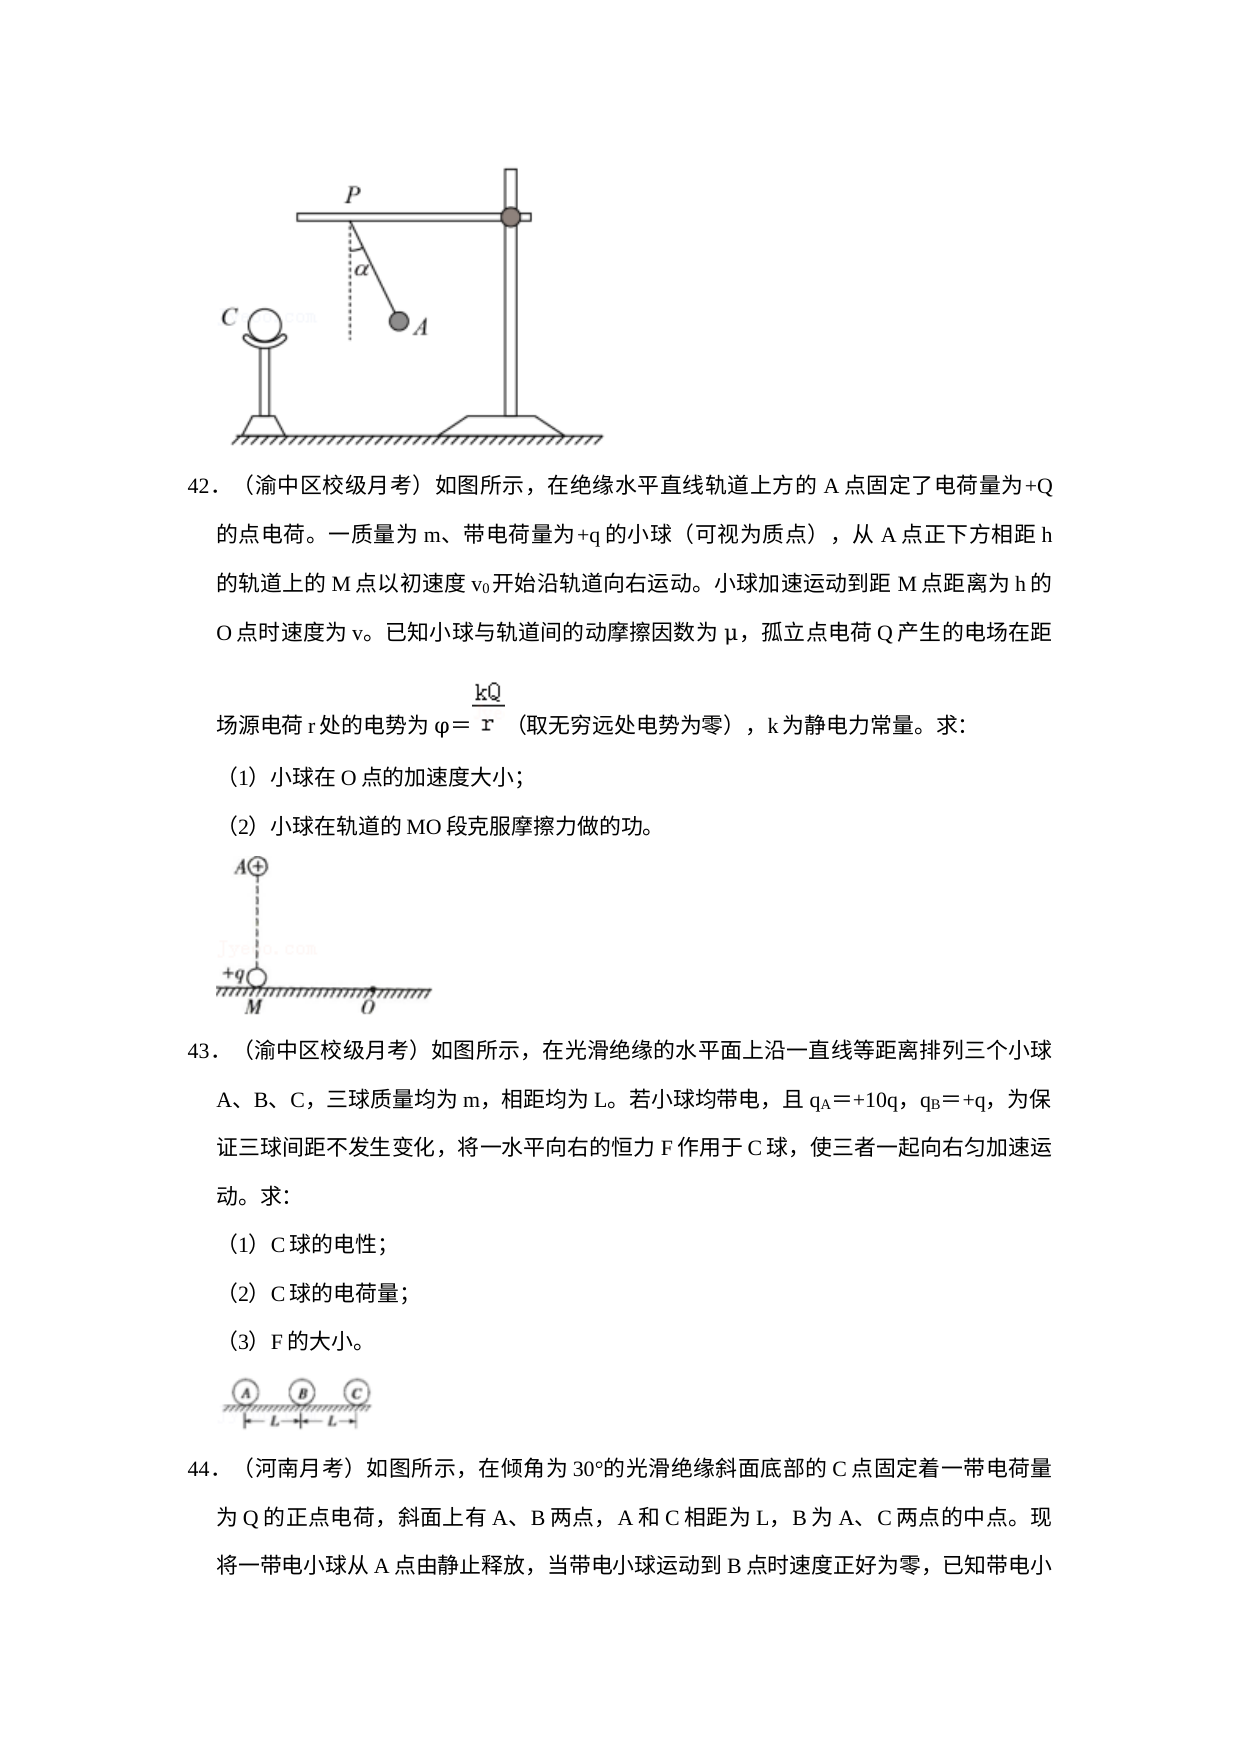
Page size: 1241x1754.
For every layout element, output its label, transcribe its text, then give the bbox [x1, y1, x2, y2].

picture [216, 162, 609, 450]
picture [216, 856, 437, 1019]
text （1）小球在O点的加速度大小； [216, 760, 1053, 792]
text 42．（渝中区校级月考）如图所示，在绝缘水平直线轨道上方的A点固定了电荷量为+Q的点电荷。一质量为m、带电荷量为+q的小球（可视为质点），从A点正下方相距h的轨道上的M点以初速度v0开始沿轨道向右运动。小球加速运动到距M点距离为h的O点时速度为v。已知小球与轨道间的动摩擦因数为μ，孤立点电荷Q产生的电场在距场源电荷r处的电势为φ＝（取无穷远处电势为零），k为静电力常量。求： [187, 468, 1053, 744]
text （3）F的大小。 [216, 1324, 1053, 1356]
picture [472, 679, 505, 734]
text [187, 1450, 1053, 1580]
text 43．（渝中区校级月考）如图所示，在光滑绝缘的水平面上沿一直线等距离排列三个小球A、B、C，三球质量均为m，相距均为L。若小球均带电，且qA＝+10q，qB＝+q，为保证三球间距不发生变化，将一水平向右的恒力F作用于C球，使三者一起向右匀加速运动。求： [187, 1032, 1053, 1211]
text （2）C球的电荷量； [216, 1275, 1053, 1308]
text （2）小球在轨道的MO段克服摩擦力做的功。 [216, 808, 1053, 841]
text （1）C球的电性； [216, 1227, 1053, 1259]
picture [216, 1372, 377, 1435]
